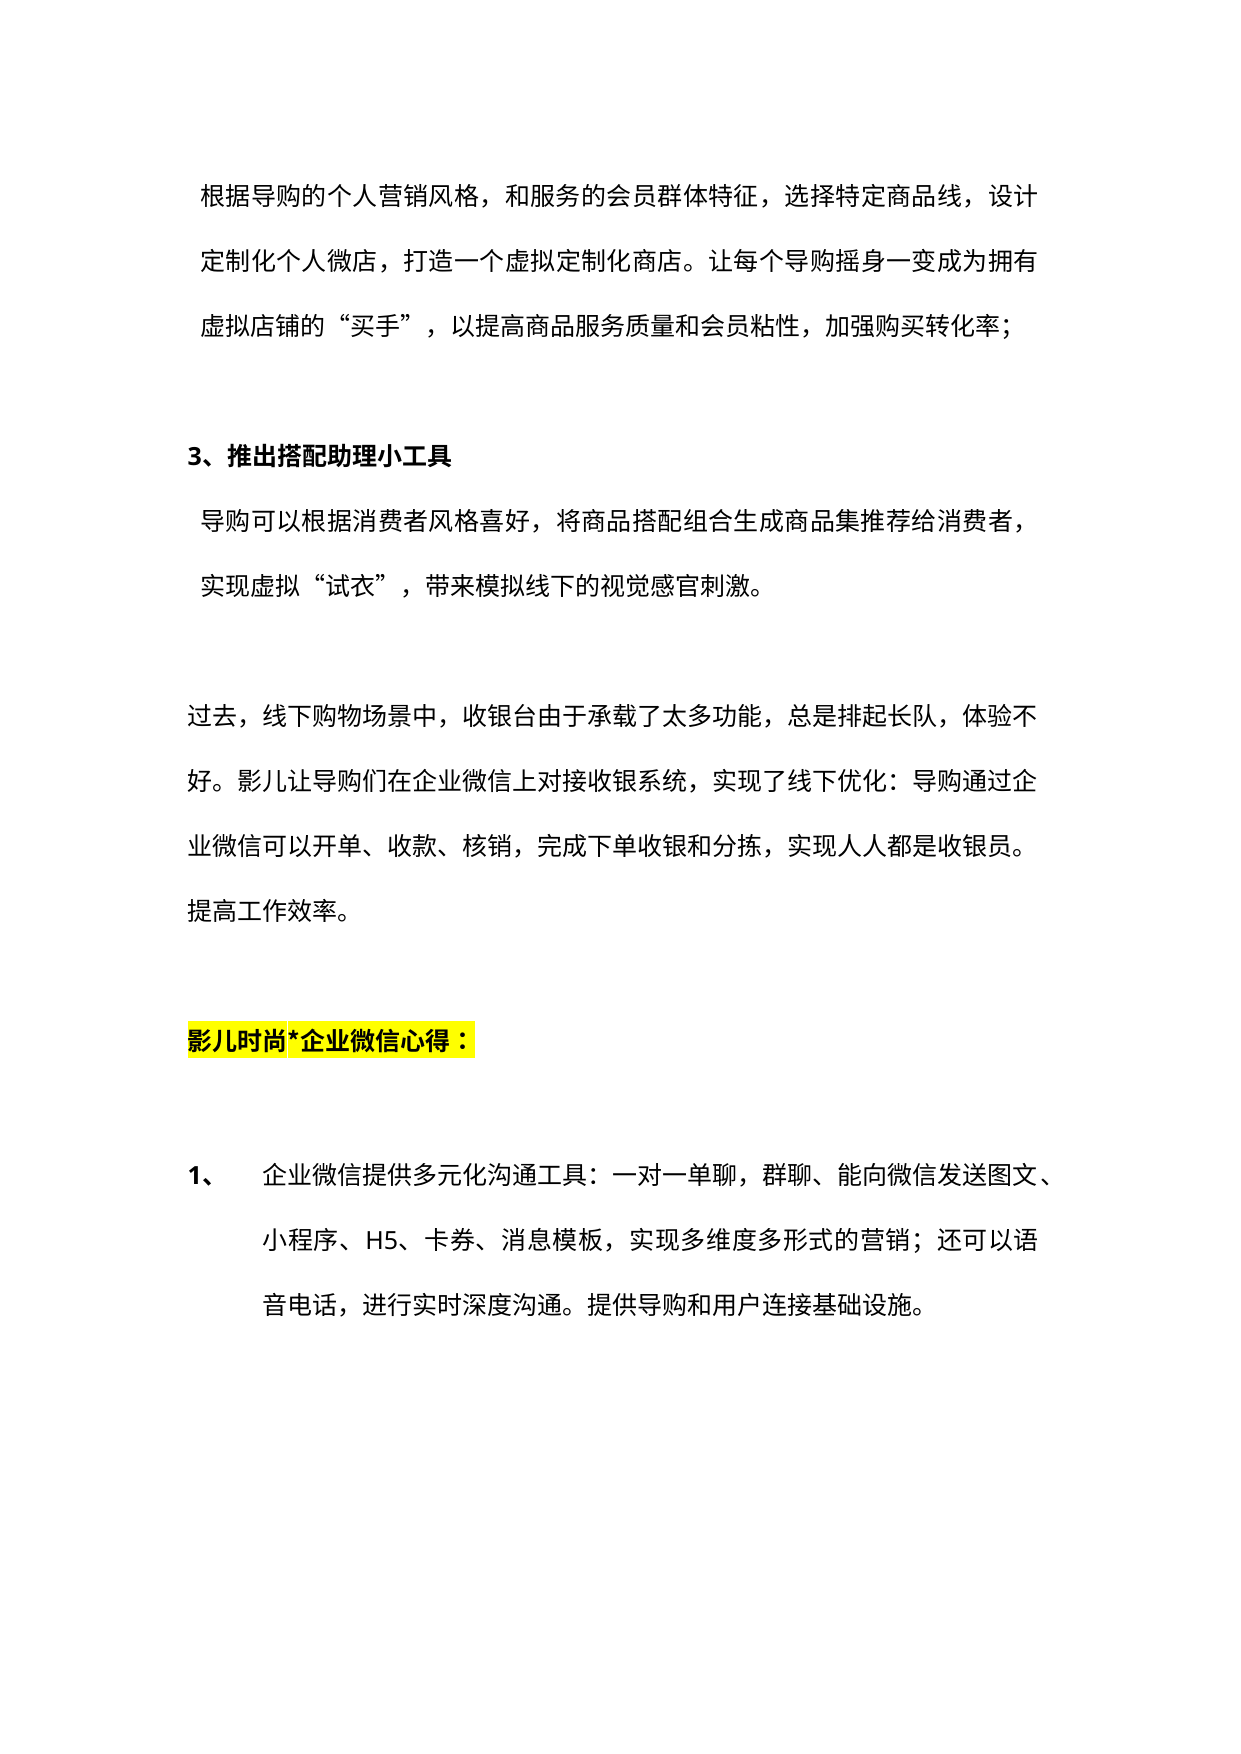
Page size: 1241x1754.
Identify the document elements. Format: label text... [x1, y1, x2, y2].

text 根据导购的个人营销风格，和服务的会员群体特征，选择特定商品线，设计定制化个人微店，打造一个虚拟定制化商店。让每个导购摇身一变成为拥有虚拟店铺的“买手”，以提高商品服务质量和会员粘性，加强购买转化率； [200, 162, 1040, 422]
text 导购可以根据消费者风格喜好，将商品搭配组合生成商品集推荐给消费者，实现虚拟“试衣”，带来模拟线下的视觉感官刺激。 [200, 487, 1040, 682]
list 企业微信提供多元化沟通工具：一对一单聊，群聊、能向微信发送图文、小程序、H5、卡券、消息模板，实现多维度多形式的营销；还可以语音电话，进行实时深度沟通。提供导购和用户连接基础设施。 [187, 1141, 1040, 1336]
text 影儿时尚*企业微信心得： [187, 1007, 1053, 1072]
text 过去，线下购物场景中，收银台由于承载了太多功能，总是排起长队，体验不好。影儿让导购们在企业微信上对接收银系统，实现了线下优化：导购通过企业微信可以开单、收款、核销，完成下单收银和分拣，实现人人都是收银员。提高工作效率。 [187, 682, 1040, 942]
text 3、推出搭配助理小工具 [187, 422, 1040, 487]
